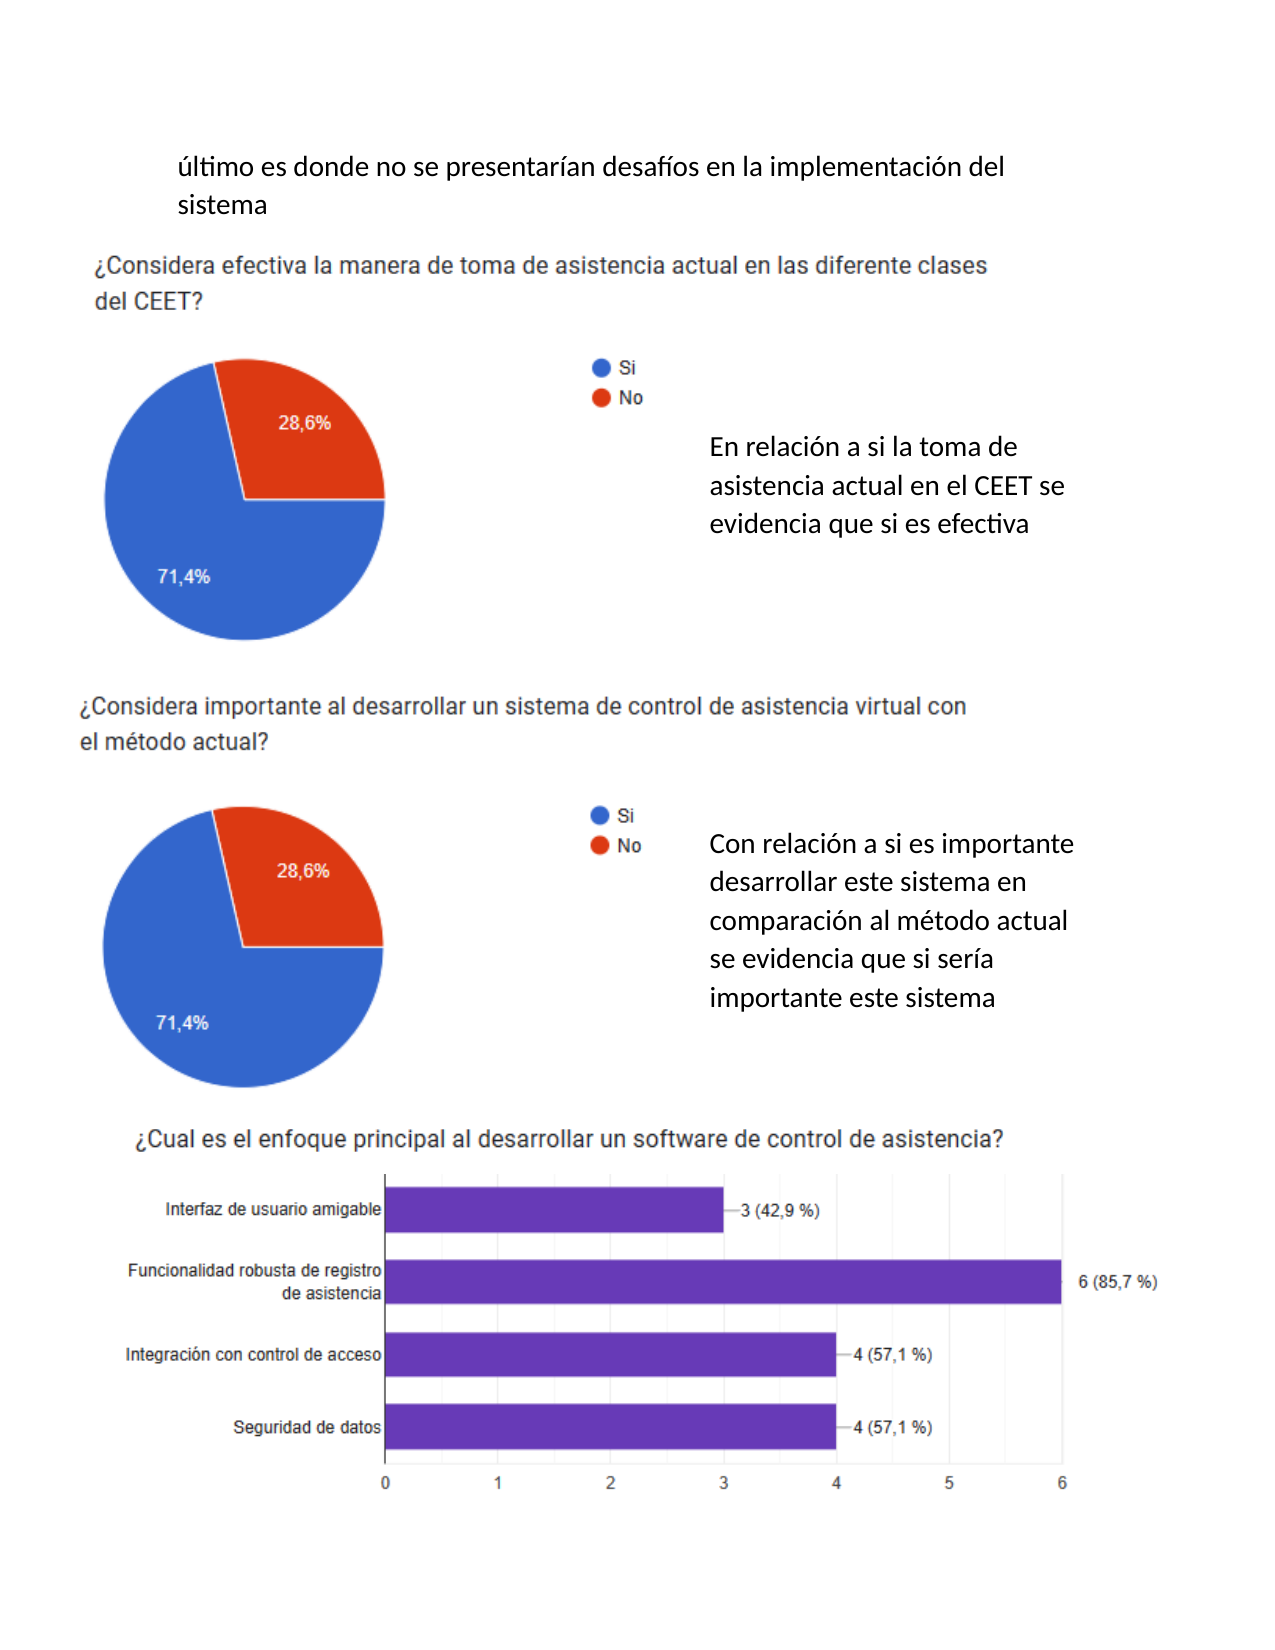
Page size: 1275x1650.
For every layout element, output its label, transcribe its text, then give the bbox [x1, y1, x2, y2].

picture [98, 1174, 1177, 1502]
picture [115, 1119, 1037, 1167]
text En relación a si la toma de asistencia actual en el CEET se evidencia que si es efectiva [691, 428, 1098, 541]
picture [80, 247, 1001, 328]
picture [79, 779, 691, 1105]
text Con relación a si es importante desarrollar este sistema en comparación al método actual se evidencia que si sería importante este sistema [691, 825, 1098, 1014]
picture [64, 688, 986, 768]
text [177, 148, 1098, 222]
picture [90, 334, 691, 651]
